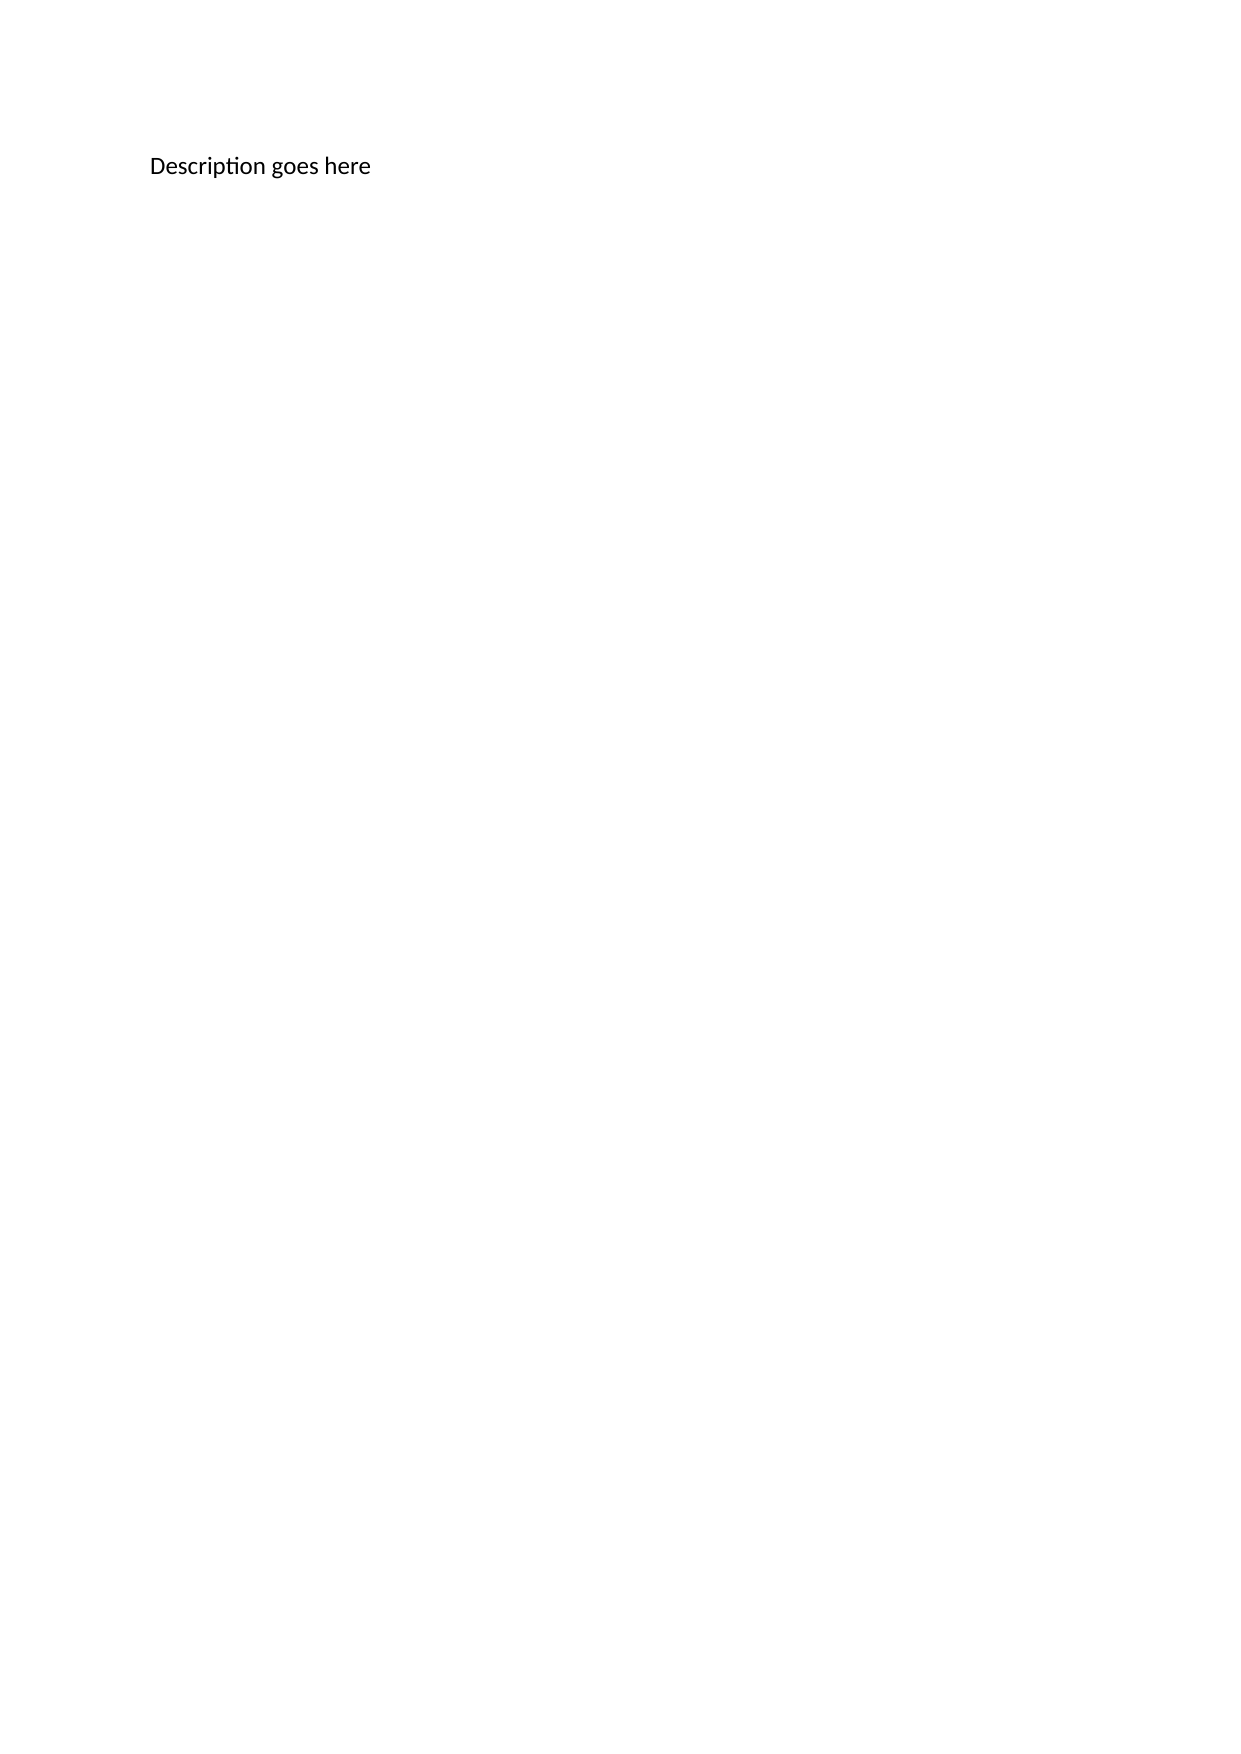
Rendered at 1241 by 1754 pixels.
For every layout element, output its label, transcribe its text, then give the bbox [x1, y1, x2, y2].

text Description goes here [150, 150, 1090, 181]
